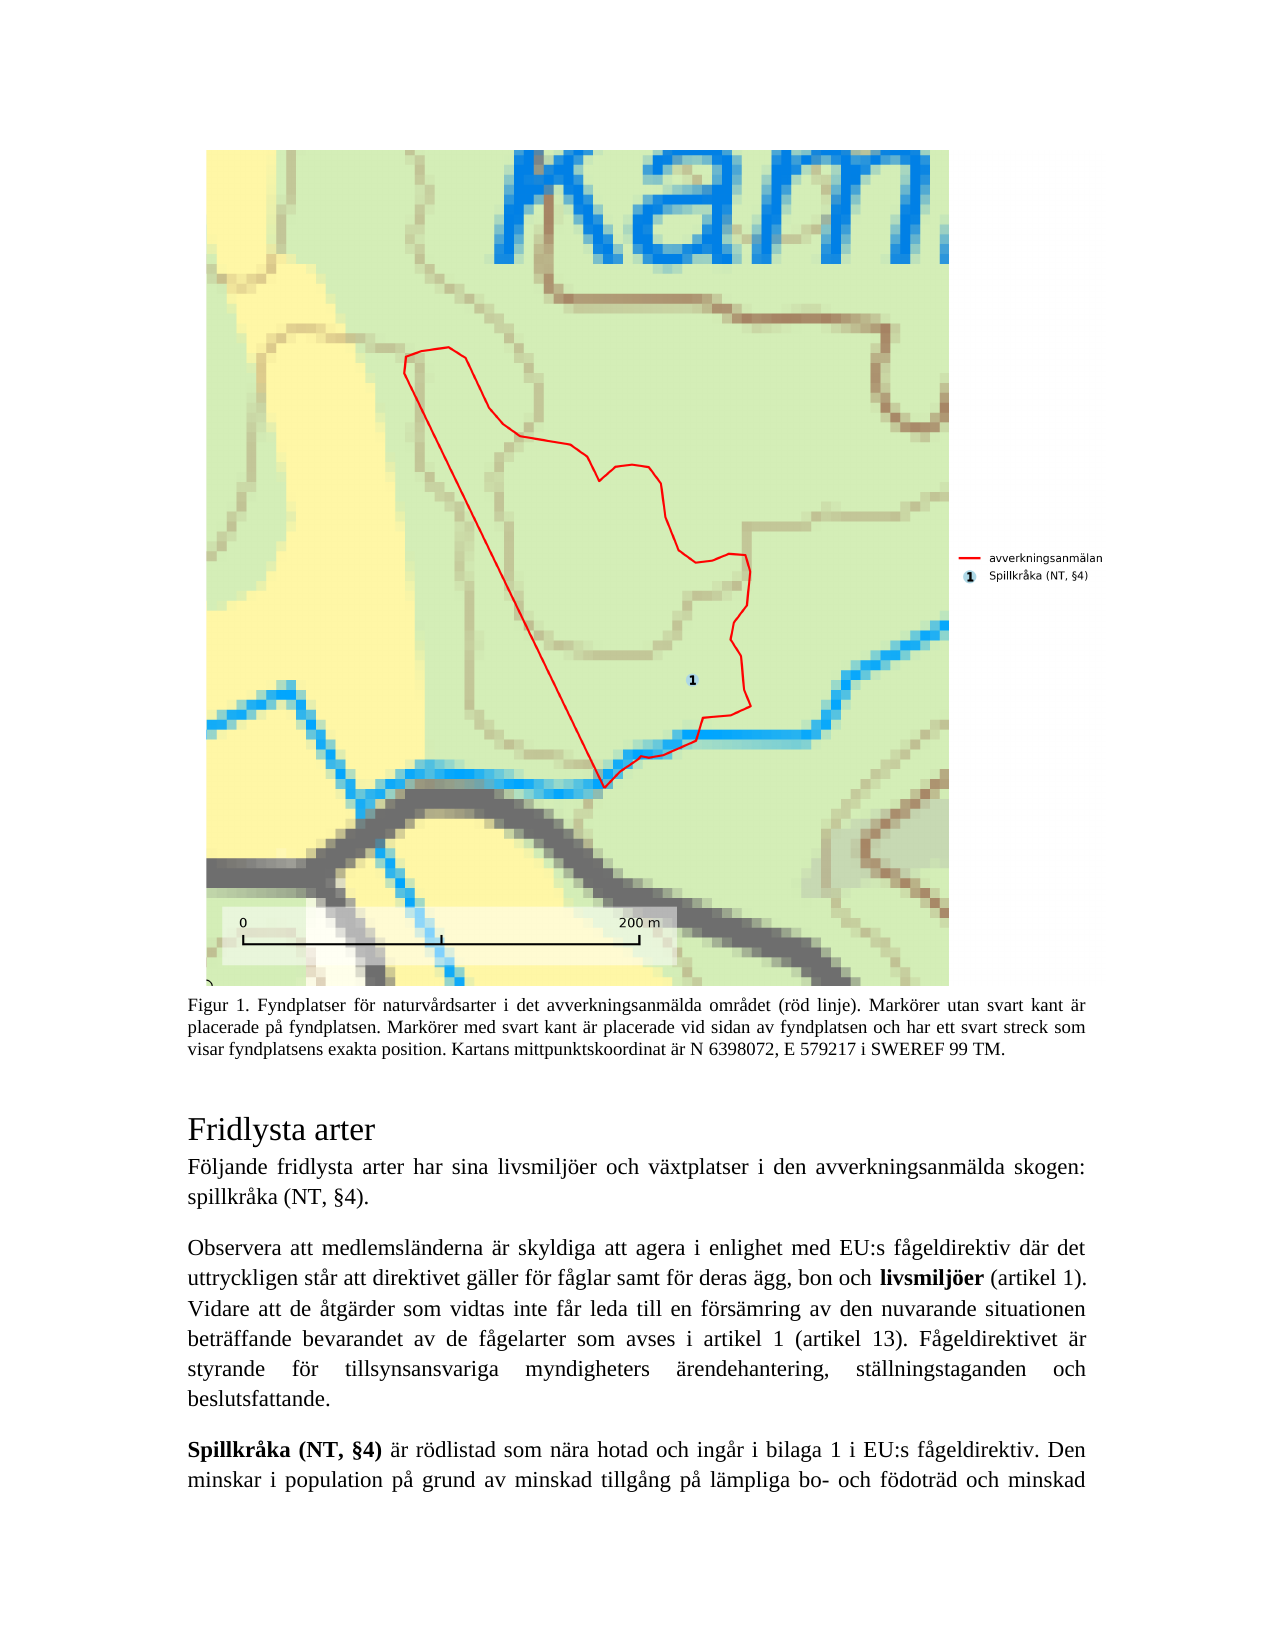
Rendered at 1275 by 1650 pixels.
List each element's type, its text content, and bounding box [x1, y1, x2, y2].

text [187, 1436, 1087, 1493]
text Följande fridlysta arter har sina livsmiljöer och växtplatser i den avverkningsanmälda skogen: spillkråka (NT, §4). [187, 1153, 1087, 1209]
picture [206, 150, 1107, 986]
text Figur 1. Fyndplatser för naturvårdsarter i det avverkningsanmälda området (röd linje). Markörer utan svart kant är placerade på fyndplatsen. Markörer med svart kant är placerade vid sidan av fyndplatsen och har ett svart streck som visar fyndplatsens exakta position. Kartans mittpunktskoordinat är N 6398072, E 579217 i SWEREF 99 TM. [187, 994, 1087, 1059]
subtitle Fridlysta arter [187, 1109, 1087, 1147]
text Observera att medlemsländerna är skyldiga att agera i enlighet med EU:s fågeldirektiv där det uttryckligen står att direktivet gäller för fåglar samt för deras ägg, bon och livsmiljöer (artikel 1). Vidare att de åtgärder som vidtas inte får leda till en försämring av den nuvarande situationen beträffande bevarandet av de fågelarter som avses i artikel 1 (artikel 13). Fågeldirektivet är styrande för tillsynsansvariga myndigheters ärendehantering, ställningstaganden och beslutsfattande. [187, 1234, 1087, 1412]
